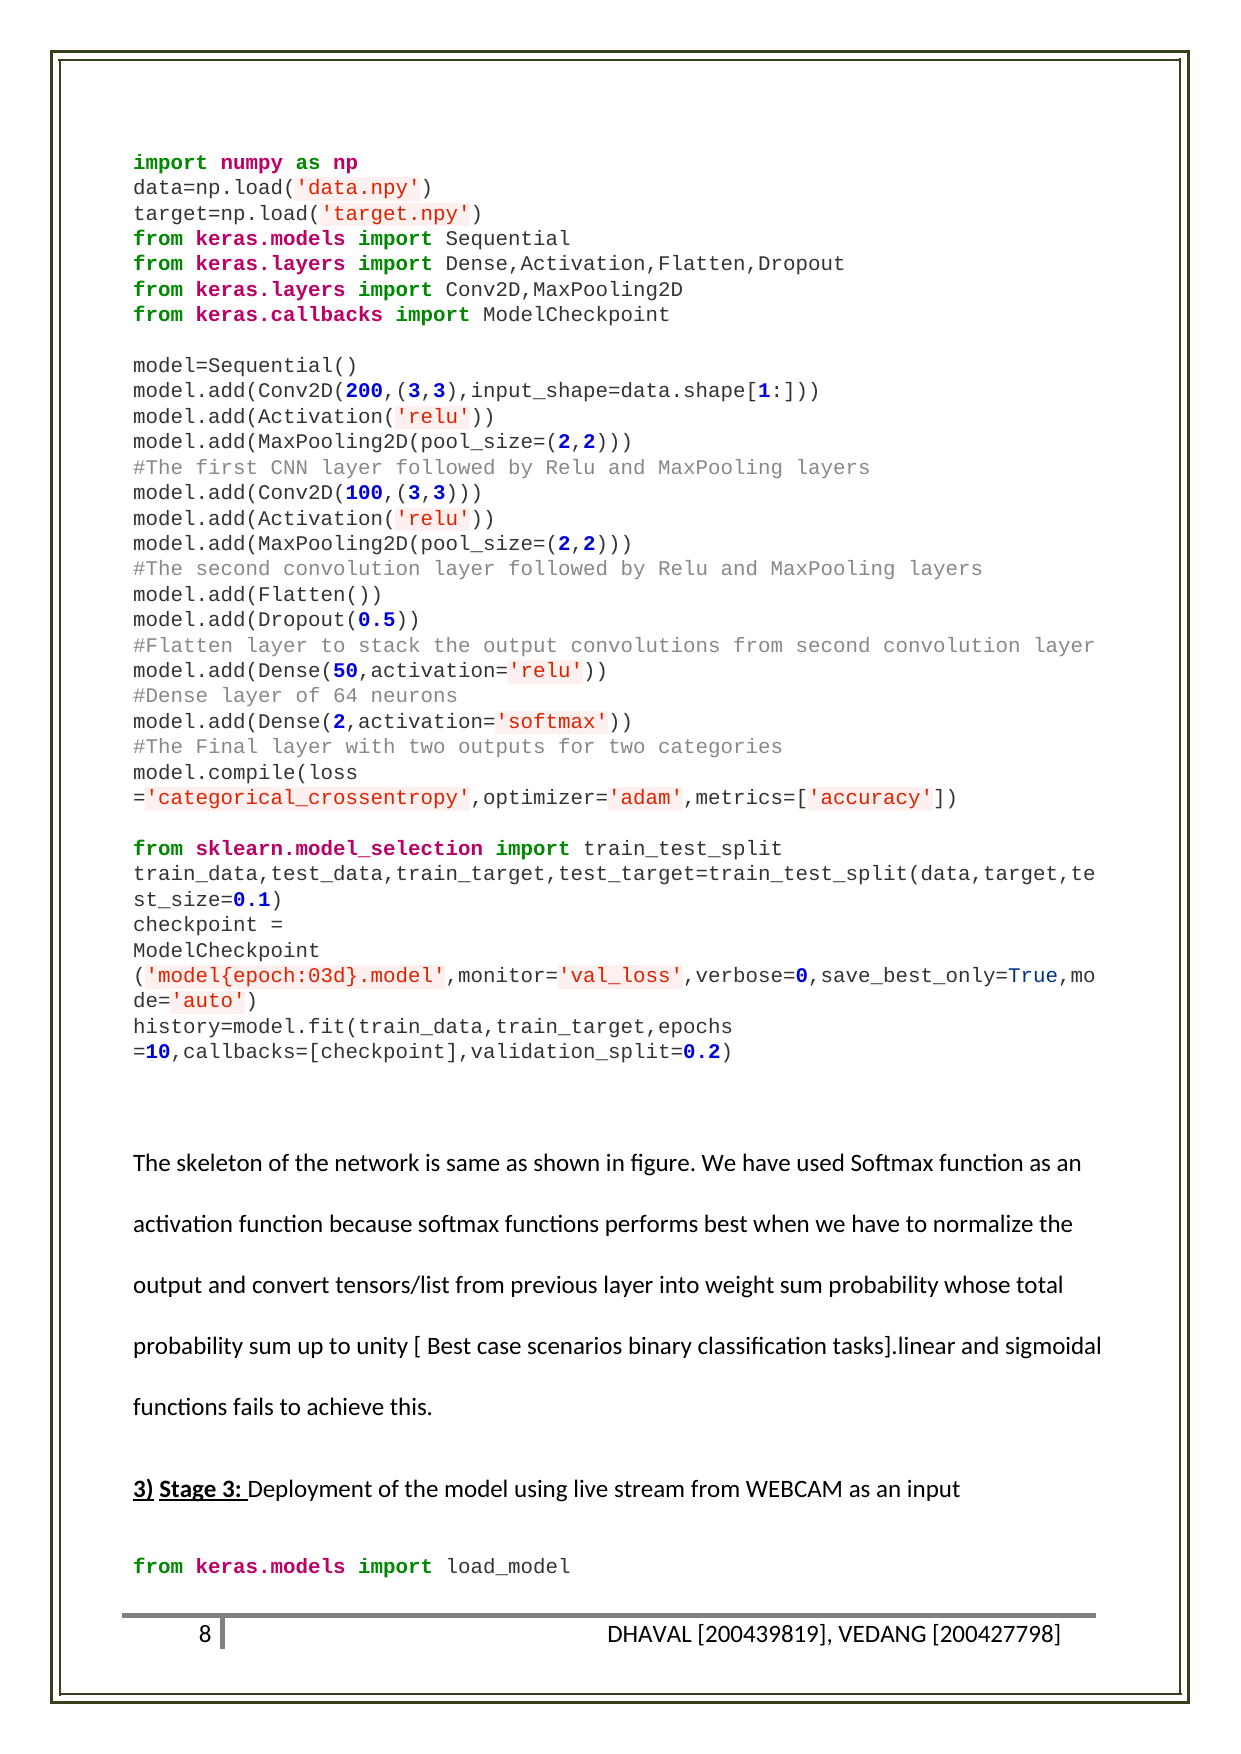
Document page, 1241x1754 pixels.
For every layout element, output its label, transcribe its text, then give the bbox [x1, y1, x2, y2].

text checkpoint = ModelCheckpoint('model{epoch:03d}.model',monitor='val_loss',verbose=0,save_best_only=True,mode='auto') [133, 912, 1107, 1014]
text 3) Stage 3: Deployment of the model using live stream from WEBCAM as an input [133, 1473, 1107, 1503]
text from keras.layers import Conv2D,MaxPooling2D [133, 277, 1107, 302]
text from keras.models import load_model [133, 1555, 1107, 1580]
text model.add(MaxPooling2D(pool_size=(2,2))) [133, 531, 1107, 557]
text #Dense layer of 64 neurons [133, 684, 1107, 709]
text import numpy as np [133, 150, 1107, 175]
text from keras.layers import Dense,Activation,Flatten,Dropout [133, 252, 1107, 277]
text model.add(Flatten()) [133, 582, 1107, 607]
text from keras.callbacks import ModelCheckpoint [133, 302, 1107, 328]
text model.add(Activation('relu')) [133, 506, 1107, 531]
text history=model.fit(train_data,train_target,epochs=10,callbacks=[checkpoint],validation_split=0.2) [133, 1014, 1107, 1065]
text model.add(Dropout(0.5)) [133, 607, 1107, 633]
text model.add(Conv2D(200,(3,3),input_shape=data.shape[1:])) [133, 379, 1107, 404]
text #The second convolution layer followed by Relu and MaxPooling layers [133, 557, 1107, 582]
text model.add(MaxPooling2D(pool_size=(2,2))) [133, 429, 1107, 455]
text #The first CNN layer followed by Relu and MaxPooling layers [133, 455, 1107, 480]
text target=np.load('target.npy') [133, 201, 1107, 226]
text data=np.load('data.npy') [133, 175, 1107, 201]
text #The Final layer with two outputs for two categories [133, 734, 1107, 760]
text The skeleton of the network is same as shown in figure. We have used Softmax function as an activation function because softmax functions performs best when we have to normalize the output and convert tensors/list from previous layer into weight sum probability whose total probability sum up to unity [ Best case scenarios binary classification tasks].linear and sigmoidal functions fails to achieve this. [133, 1147, 1107, 1422]
text model.compile(loss='categorical_crossentropy',optimizer='adam',metrics=['accuracy']) [133, 760, 1107, 811]
text model.add(Conv2D(100,(3,3))) [133, 480, 1107, 506]
text model.add(Activation('relu')) [133, 404, 1107, 429]
text from sklearn.model_selection import train_test_split [133, 836, 1107, 862]
text from keras.models import Sequential [133, 226, 1107, 252]
text #Flatten layer to stack the output convolutions from second convolution layer [133, 633, 1107, 658]
text model=Sequential() [133, 353, 1107, 379]
text model.add(Dense(2,activation='softmax')) [133, 709, 1107, 734]
text model.add(Dense(50,activation='relu')) [133, 658, 1107, 684]
text train_data,test_data,train_target,test_target=train_test_split(data,target,test_size=0.1) [133, 862, 1107, 912]
